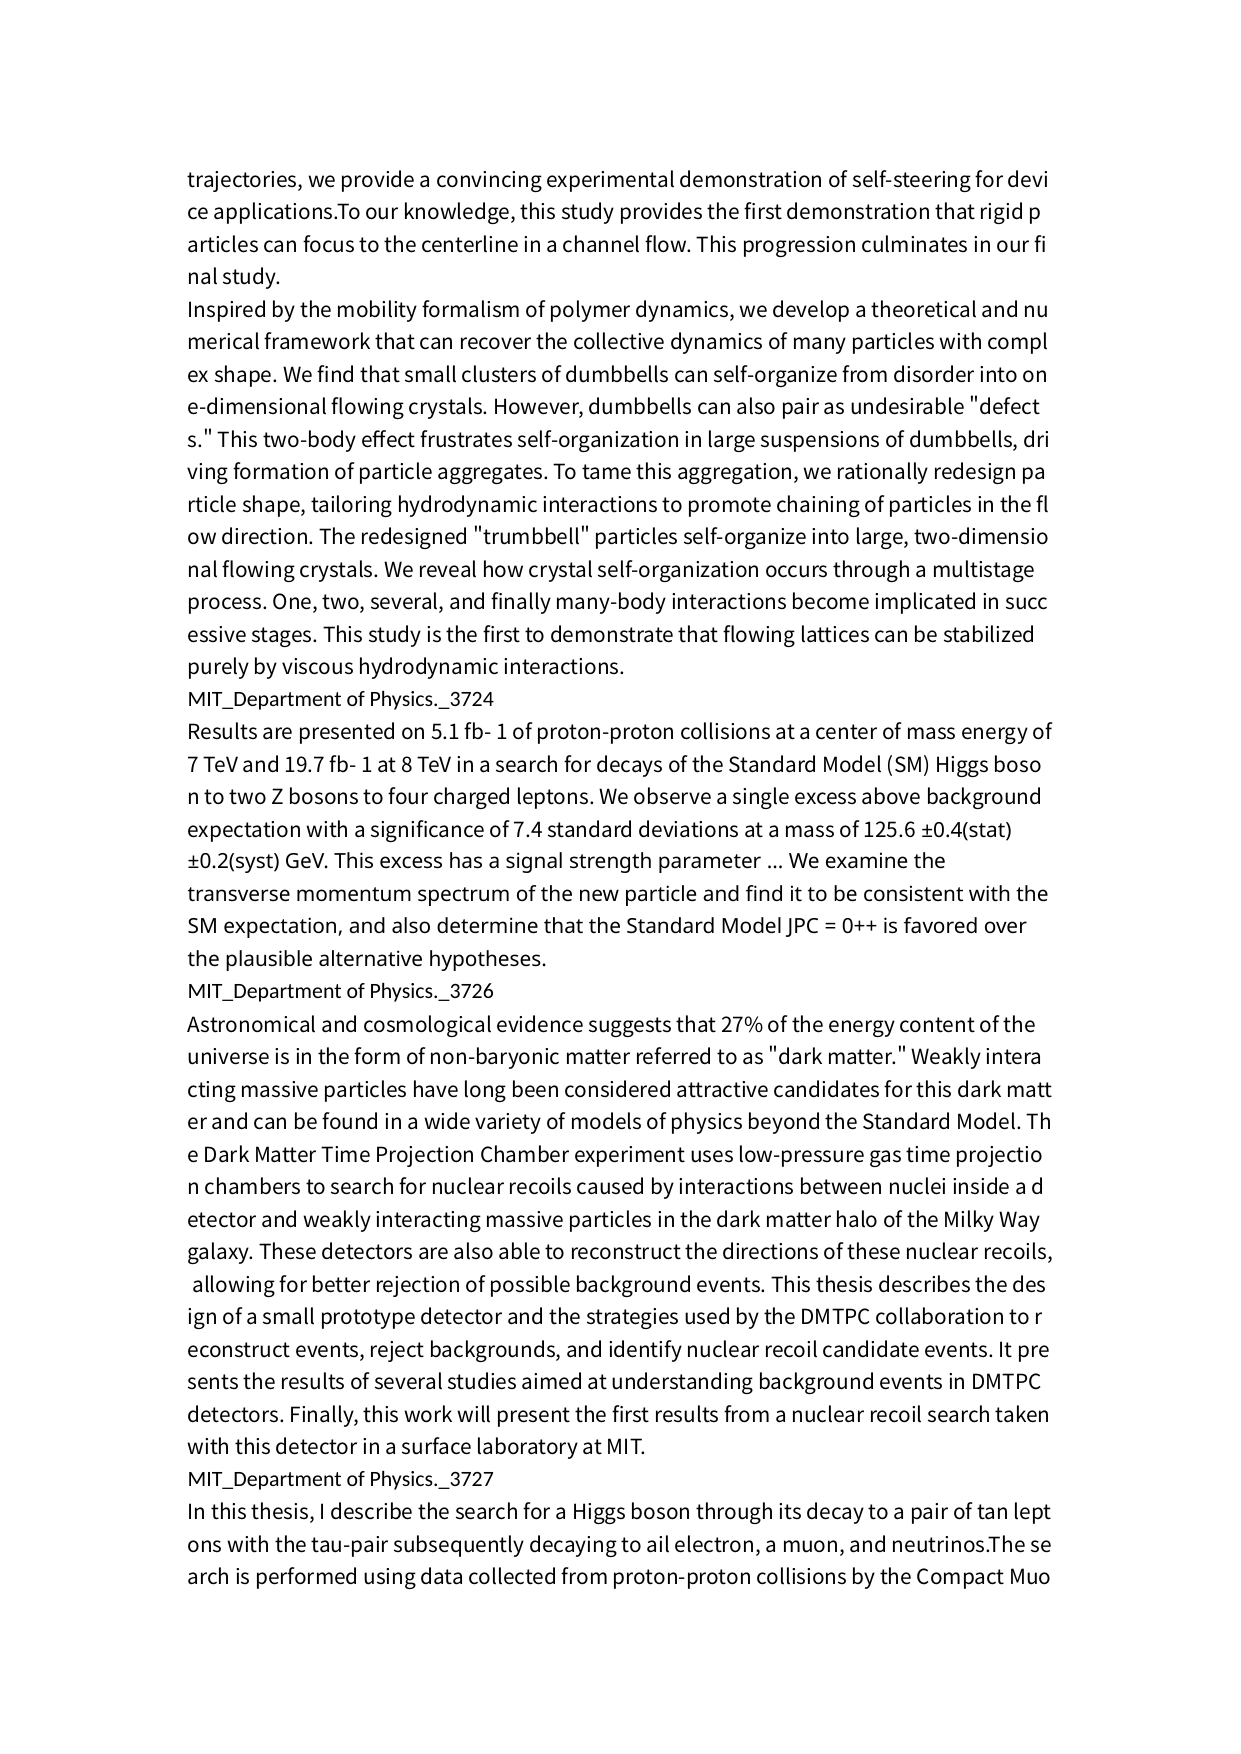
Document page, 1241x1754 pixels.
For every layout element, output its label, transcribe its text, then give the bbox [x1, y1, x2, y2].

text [187, 162, 1053, 292]
text Results are presented on 5.1 fb- 1 of proton-proton collisions at a center of mass energy of 7 TeV and 19.7 fb- 1 at 8 TeV in a search for decays of the Standard Model (SM) Higgs boson to two Z bosons to four charged leptons. We observe a single excess above background expectation with a significance of 7.4 standard deviations at a mass of 125.6 ±0.4(stat) ±0.2(syst) GeV. This excess has a signal strength parameter ... We examine the transverse momentum spectrum of the new particle and find it to be consistent with the SM expectation, and also determine that the Standard Model JPC = 0++ is favored over the plausible alternative hypotheses. [187, 714, 1053, 974]
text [187, 1494, 1053, 1592]
text Astronomical and cosmological evidence suggests that 27% of the energy content of the universe is in the form of non-baryonic matter referred to as "dark matter." Weakly interacting massive particles have long been considered attractive candidates for this dark matter and can be found in a wide variety of models of physics beyond the Standard Model. The Dark Matter Time Projection Chamber experiment uses low-pressure gas time projection chambers to search for nuclear recoils caused by interactions between nuclei inside a detector and weakly interacting massive particles in the dark matter halo of the Milky Way galaxy. These detectors are also able to reconstruct the directions of these nuclear recoils, allowing for better rejection of possible background events. This thesis describes the design of a small prototype detector and the strategies used by the DMTPC collaboration to reconstruct events, reject backgrounds, and identify nuclear recoil candidate events. It presents the results of several studies aimed at understanding background events in DMTPC detectors. Finally, this work will present the first results from a nuclear recoil search taken with this detector in a surface laboratory at MIT. [187, 1007, 1053, 1462]
text MIT_Department of Physics._3724 [187, 682, 1053, 714]
text MIT_Department of Physics._3726 [187, 974, 1053, 1007]
text Inspired by the mobility formalism of polymer dynamics, we develop a theoretical and numerical framework that can recover the collective dynamics of many particles with complex shape. We find that small clusters of dumbbells can self-organize from disorder into one-dimensional flowing crystals. However, dumbbells can also pair as undesirable "defects." This two-body effect frustrates self-organization in large suspensions of dumbbells, driving formation of particle aggregates. To tame this aggregation, we rationally redesign particle shape, tailoring hydrodynamic interactions to promote chaining of particles in the flow direction. The redesigned "trumbbell" particles self-organize into large, two-dimensional flowing crystals. We reveal how crystal self-organization occurs through a multistage process. One, two, several, and finally many-body interactions become implicated in successive stages. This study is the first to demonstrate that flowing lattices can be stabilized purely by viscous hydrodynamic interactions. [187, 292, 1053, 682]
text MIT_Department of Physics._3727 [187, 1462, 1053, 1494]
